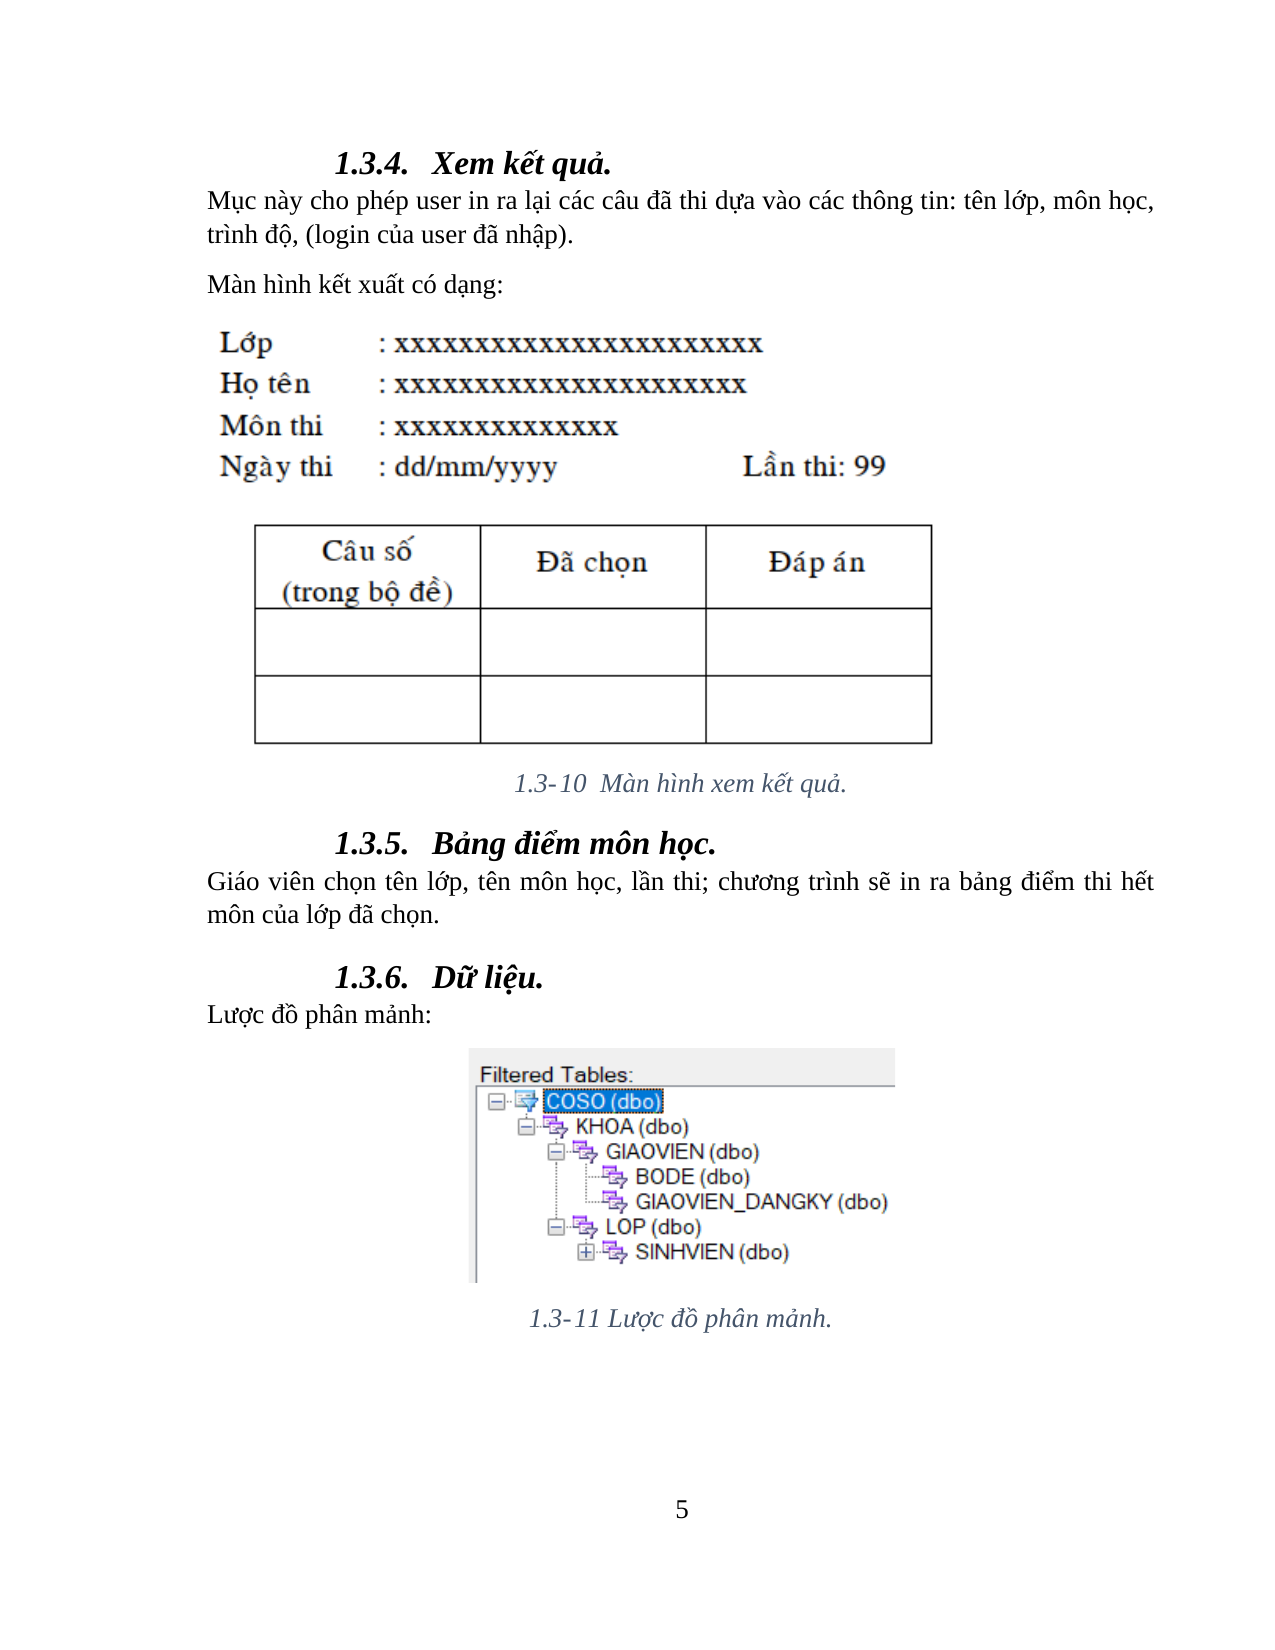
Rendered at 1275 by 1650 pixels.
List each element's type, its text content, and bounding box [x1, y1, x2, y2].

text Mục này cho phép user in ra lại các câu đã thi dựa vào các thông tin: tên lớp, môn học, trình độ, (login của user đã nhập). [207, 184, 1157, 249]
subtitle Bảng điểm môn học. [334, 823, 1157, 862]
text Lược đồ phân mảnh: [207, 998, 1157, 1029]
subtitle Dữ liệu. [334, 957, 1157, 995]
text Màn hình kết xuất có dạng: [207, 268, 1157, 299]
text Giáo viên chọn tên lớp, tên môn học, lần thi; chương trình sẽ in ra bảng điểm thi hết môn của lớp đã chọn. [207, 865, 1157, 929]
subtitle Xem kết quả. [334, 143, 1157, 181]
picture [206, 318, 942, 749]
picture [468, 1048, 896, 1283]
